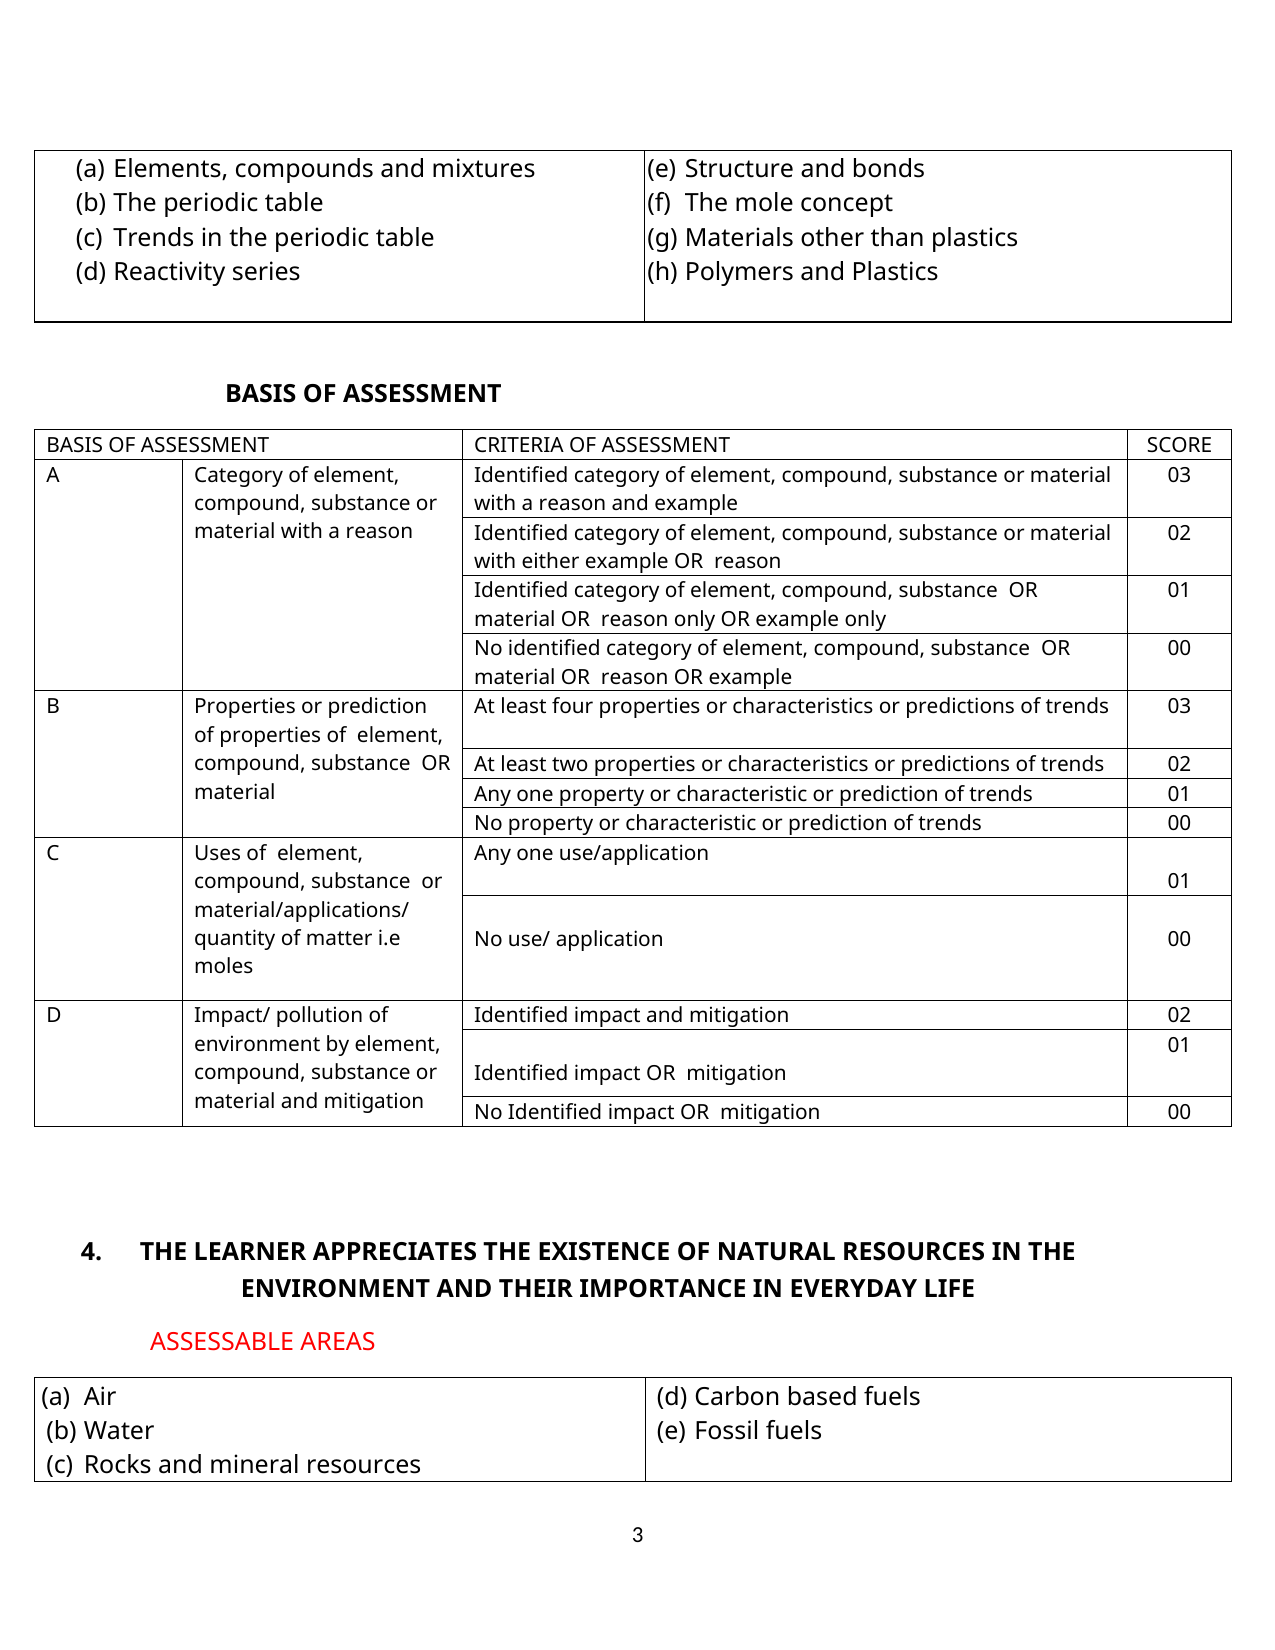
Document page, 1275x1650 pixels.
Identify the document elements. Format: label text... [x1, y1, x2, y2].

table_header SCORE [1128, 430, 1231, 459]
table_header Elements, compounds and mixtures The periodic table Trends in the periodic table Reactivity series [35, 151, 644, 321]
table_cell 02 [1128, 1001, 1231, 1029]
table_cell Identified category of element, compound, substance or material with either example OR reason [463, 518, 1127, 574]
table_cell Identified impact OR mitigation [463, 1030, 1127, 1096]
table_cell 02 [1128, 518, 1231, 574]
table_cell No Identified impact OR mitigation [463, 1097, 1127, 1126]
table_cell No property or characteristic or prediction of trends [463, 808, 1127, 837]
table_cell At least four properties or characteristics or predictions of trends [463, 691, 1127, 748]
table_cell 02 [1128, 749, 1231, 778]
table_header BASIS OF ASSESSMENT [35, 430, 462, 459]
table_cell Identified impact and mitigation [463, 1001, 1127, 1029]
table_cell 00 [1128, 634, 1231, 690]
table_cell At least two properties or characteristics or predictions of trends [463, 749, 1127, 778]
table_cell 00 [1128, 1097, 1231, 1126]
table_cell C [35, 838, 182, 999]
table_cell Uses of element, compound, substance or material/applications/ quantity of matter i.e moles [183, 838, 462, 999]
table_cell Identified category of element, compound, substance or material with a reason and example [463, 460, 1127, 517]
table_cell Category of element, compound, substance or material with a reason [183, 460, 462, 690]
table_cell 00 [1128, 896, 1231, 999]
list THE LEARNER APPRECIATES THE EXISTENCE OF NATURAL RESOURCES IN THE ENVIRONMENT AND THEIR IMPORTANCE IN EVERYDAY LIFE [32, 1234, 1125, 1304]
table_header CRITERIA OF ASSESSMENT [463, 430, 1127, 459]
table_cell Properties or prediction of properties of element, compound, substance OR material [183, 691, 462, 837]
table_cell No identified category of element, compound, substance OR material OR reason OR example [463, 634, 1127, 690]
table_cell Any one property or characteristic or prediction of trends [463, 779, 1127, 807]
table_cell 00 [1128, 808, 1231, 837]
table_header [646, 1378, 1231, 1481]
table_cell 01 [1128, 1030, 1231, 1096]
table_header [35, 1378, 645, 1481]
table_cell No use/ application [463, 896, 1127, 999]
table_cell Identified category of element, compound, substance OR material OR reason only OR example only [463, 576, 1127, 632]
table_cell 01 [1128, 838, 1231, 895]
table_cell B [35, 691, 182, 837]
table_cell 03 [1128, 691, 1231, 748]
table_cell D [35, 1001, 182, 1126]
table_cell A [35, 460, 182, 690]
table_cell 03 [1128, 460, 1231, 517]
table_header Structure and bonds The mole concept Materials other than plastics Polymers and Plastics [645, 151, 1231, 321]
table_cell 01 [1128, 576, 1231, 632]
text BASIS OF ASSESSMENT [225, 376, 1125, 410]
text ASSESSABLE AREAS [150, 1324, 1125, 1358]
table_cell Any one use/application [463, 838, 1127, 895]
table_cell Impact/ pollution of environment by element, compound, substance or material and mitigation [183, 1001, 462, 1126]
table_cell 01 [1128, 779, 1231, 807]
